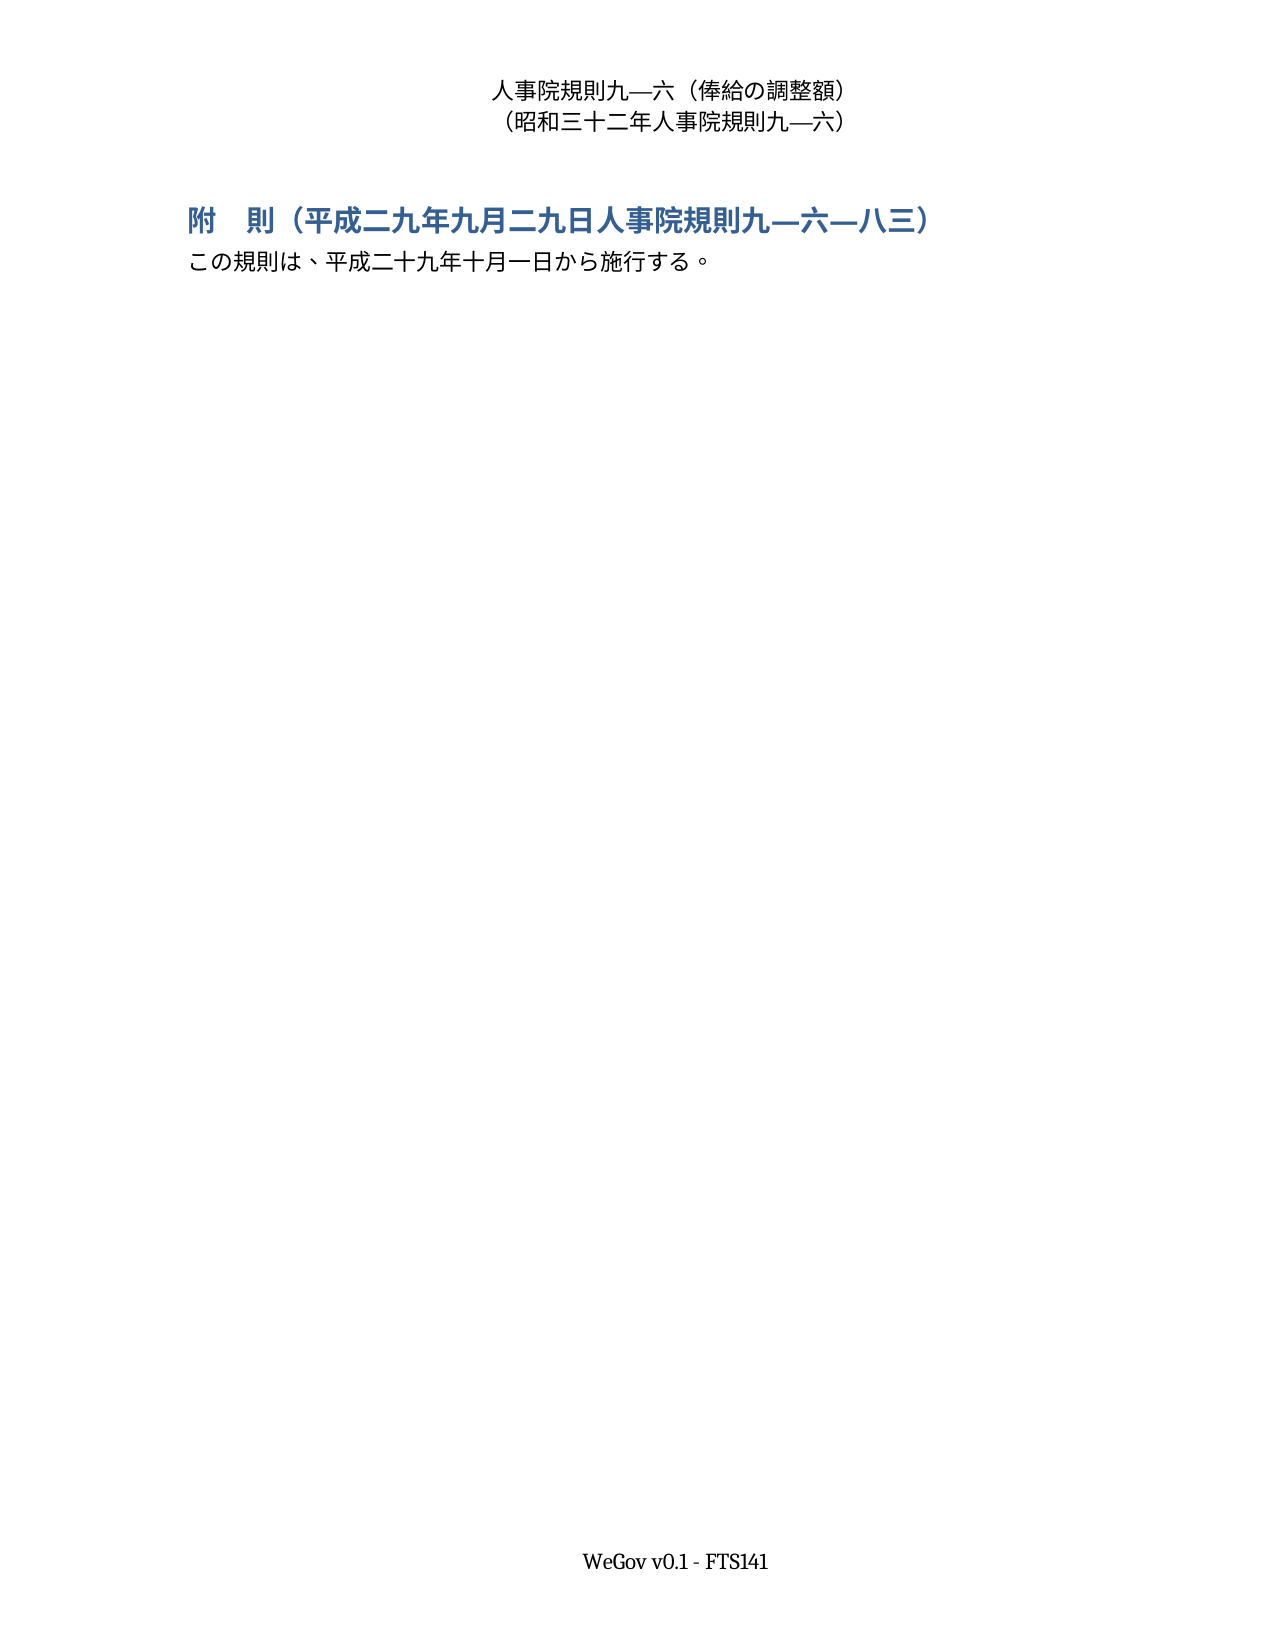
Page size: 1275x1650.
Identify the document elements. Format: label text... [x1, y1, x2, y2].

subtitle 附 則（平成二九年九月二九日人事院規則九―六―八三） [187, 200, 1087, 240]
text この規則は、平成二十九年十月一日から施行する。 [187, 246, 1087, 277]
